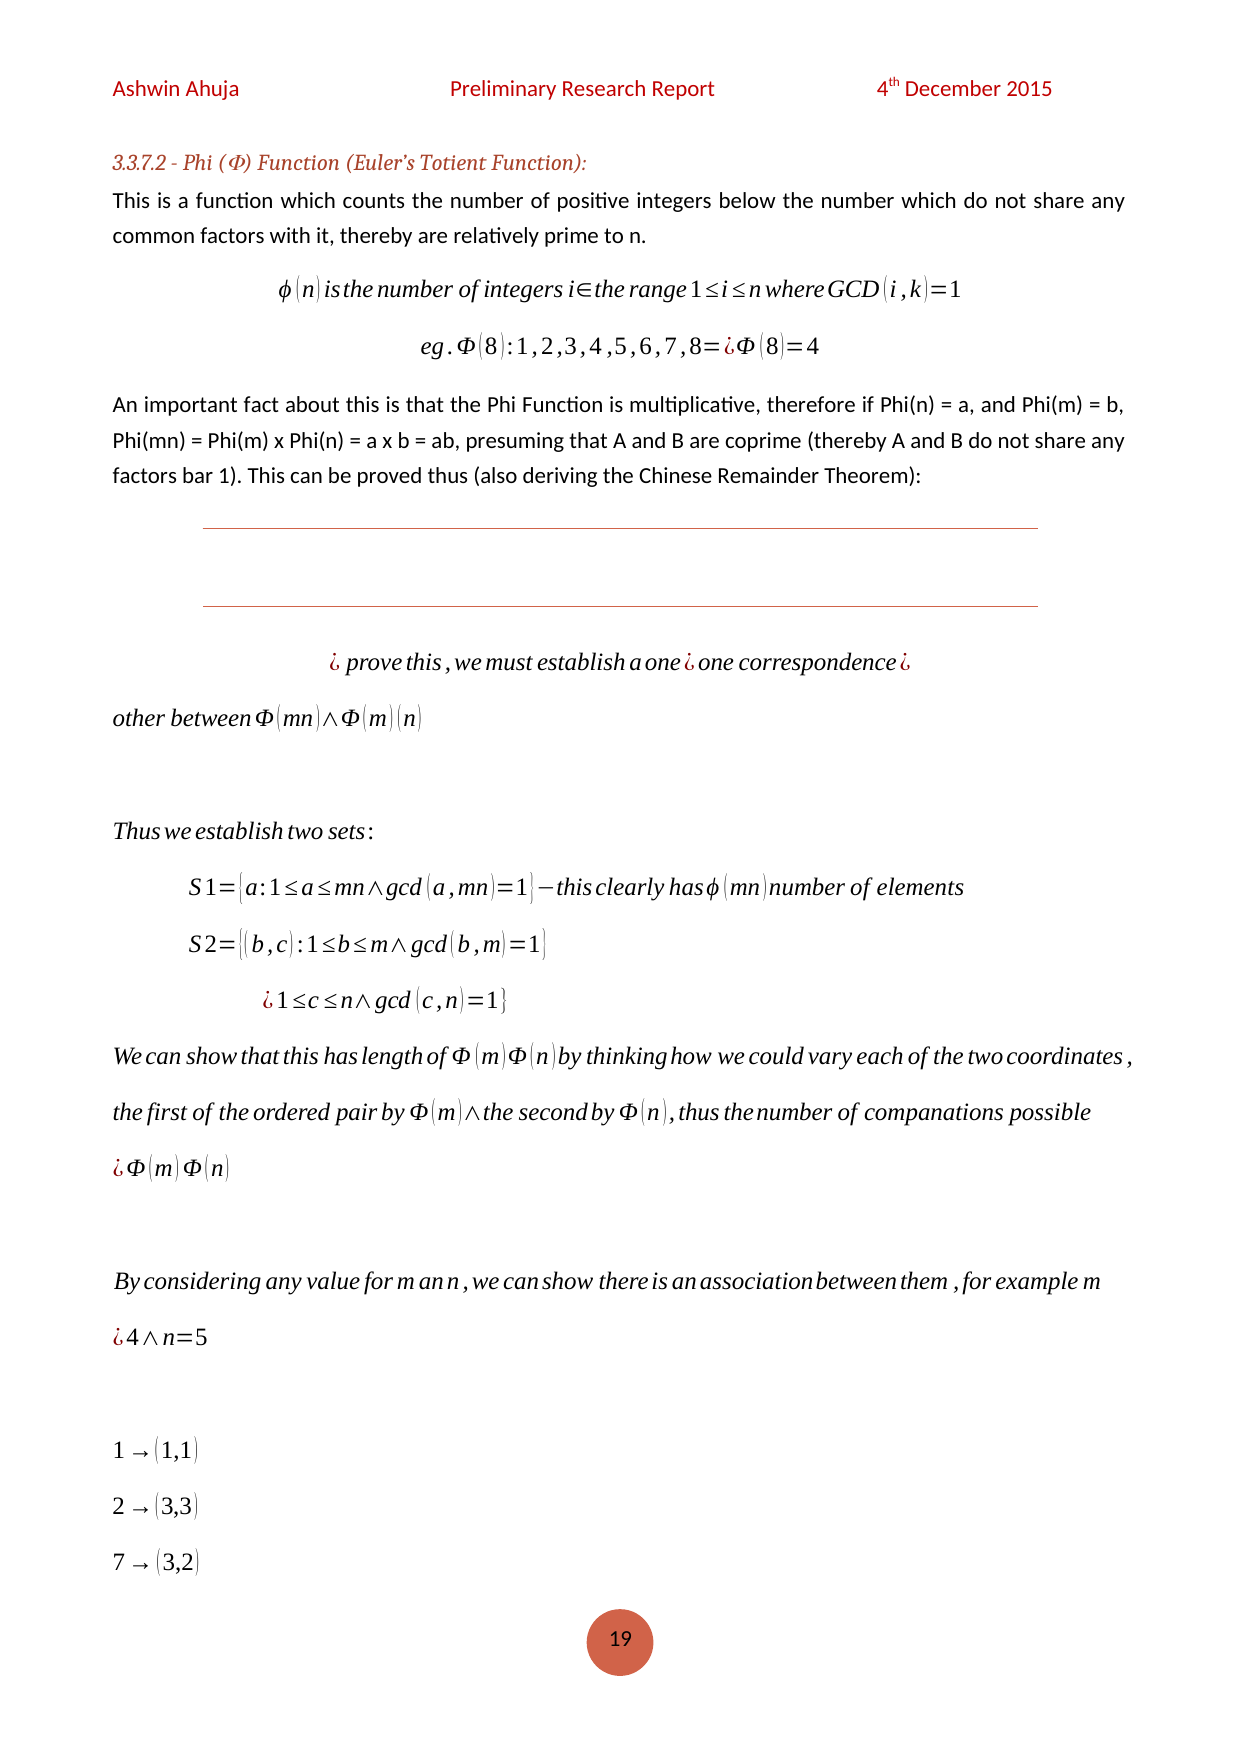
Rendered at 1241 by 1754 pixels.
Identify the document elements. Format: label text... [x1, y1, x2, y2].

text This is a function which counts the number of positive integers below the number which do not share any common factors with it, thereby are relatively prime to n. [112, 180, 1128, 251]
subtitle 3.3.7.2 - Phi () Function (Euler’s Totient Function): [112, 150, 1128, 176]
text An important fact about this is that the Phi Function is multiplicative, therefore if Phi(n) = a, and Phi(m) = b, Phi(mn) = Phi(m) x Phi(n) = a x b = ab, presuming that A and B are coprime (thereby A and B do not share any factors bar 1). This can be proved thus (also deriving the Chinese Remainder Theorem): [112, 384, 1128, 491]
